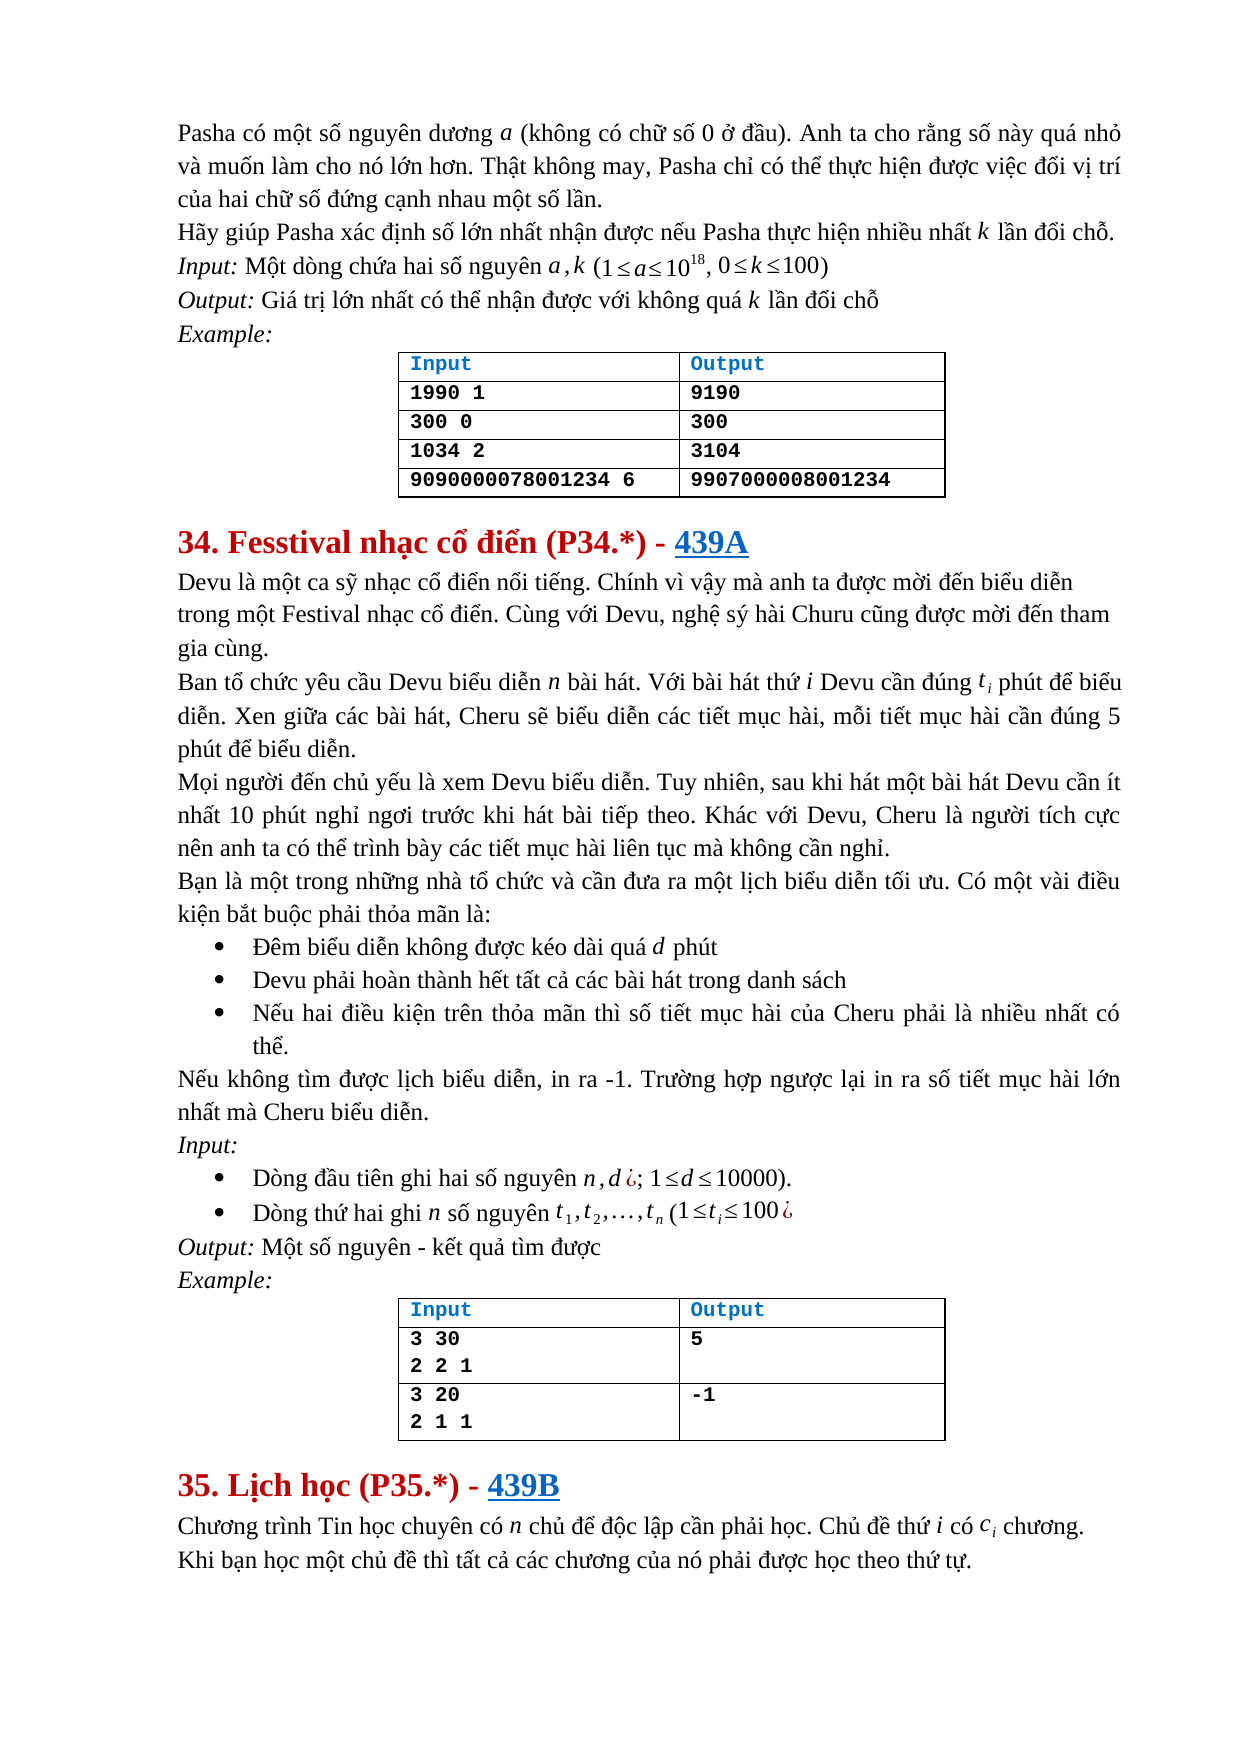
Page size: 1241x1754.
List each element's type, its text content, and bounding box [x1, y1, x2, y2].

table_cell 9090000078001234 6 [399, 469, 679, 496]
list Devu phải hoàn thành hết tất cả các bài hát trong danh sách [215, 965, 1122, 994]
text Output: Một số nguyên - kết quả tìm được [177, 1232, 1122, 1261]
table_cell 1990 1 [399, 382, 679, 409]
table_cell 300 [680, 411, 944, 438]
table_header Input [399, 1299, 679, 1327]
text Ban tổ chức yêu cầu Devu biểu diễn bài hát. Với bài hát thứ Devu cần đúng phút để biểu diễn. Xen giữa các bài hát, Cheru sẽ biểu diễn các tiết mục hài, mỗi tiết mục hài cần đúng 5 phút để biểu diễn. [177, 666, 1122, 763]
table_cell 9907000008001234 [680, 469, 944, 496]
list Dòng thứ hai ghi số nguyên ( [215, 1197, 1122, 1228]
subtitle 35. Lịch học (P35.*) - 439B [177, 1466, 1122, 1504]
text Example: [177, 319, 1122, 347]
list Dòng đầu tiên ghi hai số nguyên ; ). [215, 1163, 1122, 1192]
text Devu là một ca sỹ nhạc cổ điển nổi tiếng. Chính vì vậy mà anh ta được mời đến biểu diễn trong một Festival nhạc cổ điển. Cùng với Devu, nghệ sý hài Churu cũng được mời đến tham gia cùng. [177, 567, 1122, 661]
text Output: Giá trị lớn nhất có thể nhận được với không quá lần đổi chỗ [177, 286, 1122, 314]
list Nếu hai điều kiện trên thỏa mãn thì số tiết mục hài của Cheru phải là nhiều nhất có thể. [215, 998, 1122, 1060]
table_cell 3104 [680, 440, 944, 467]
table_cell 3 20 2 1 1 [399, 1384, 679, 1439]
table_cell 1034 2 [399, 440, 679, 467]
table_cell 5 [680, 1328, 944, 1383]
text Nếu không tìm được lịch biểu diễn, in ra -1. Trường hợp ngược lại in ra số tiết mục hài lớn nhất mà Cheru biểu diễn. [177, 1064, 1122, 1126]
table_header Input [399, 353, 679, 381]
text Example: [177, 1265, 1122, 1294]
text Chương trình Tin học chuyên có chủ để độc lập cần phải học. Chủ đề thứ có chương. Khi bạn học một chủ đề thì tất cả các chương của nó phải được học theo thứ tự. [177, 1509, 1122, 1574]
table_header Output [680, 353, 944, 381]
text Hãy giúp Pasha xác định số lớn nhất nhận được nếu Pasha thực hiện nhiều nhất lần đổi chỗ. [177, 217, 1122, 246]
table_cell -1 [680, 1384, 944, 1439]
subtitle 34. Fesstival nhạc cổ điển (P34.*) - 439A [177, 522, 1122, 561]
table_cell 300 0 [399, 411, 679, 438]
text Input: Một dòng chứa hai số nguyên (, ) [177, 250, 1122, 281]
text Mọi người đến chủ yếu là xem Devu biểu diễn. Tuy nhiên, sau khi hát một bài hát Devu cần ít nhất 10 phút nghỉ ngơi trước khi hát bài tiếp theo. Khác với Devu, Cheru là người tích cực nên anh ta có thể trình bày các tiết mục hài liên tục mà không cần nghỉ. [177, 767, 1122, 862]
table_cell 3 30 2 2 1 [399, 1328, 679, 1383]
text Pasha có một số nguyên dương (không có chữ số 0 ở đầu). Anh ta cho rằng số này quá nhỏ và muốn làm cho nó lớn hơn. Thật không may, Pasha chỉ có thể thực hiện được việc đổi vị trí của hai chữ số đứng cạnh nhau một số lần. [177, 118, 1122, 213]
table_header Output [680, 1299, 944, 1327]
list Đêm biểu diễn không được kéo dài quá phút [215, 932, 1122, 961]
text Bạn là một trong những nhà tổ chức và cần đưa ra một lịch biểu diễn tối ưu. Có một vài điều kiện bắt buộc phải thỏa mãn là: [177, 866, 1122, 928]
table_cell 9190 [680, 382, 944, 409]
text Input: [177, 1131, 1122, 1159]
